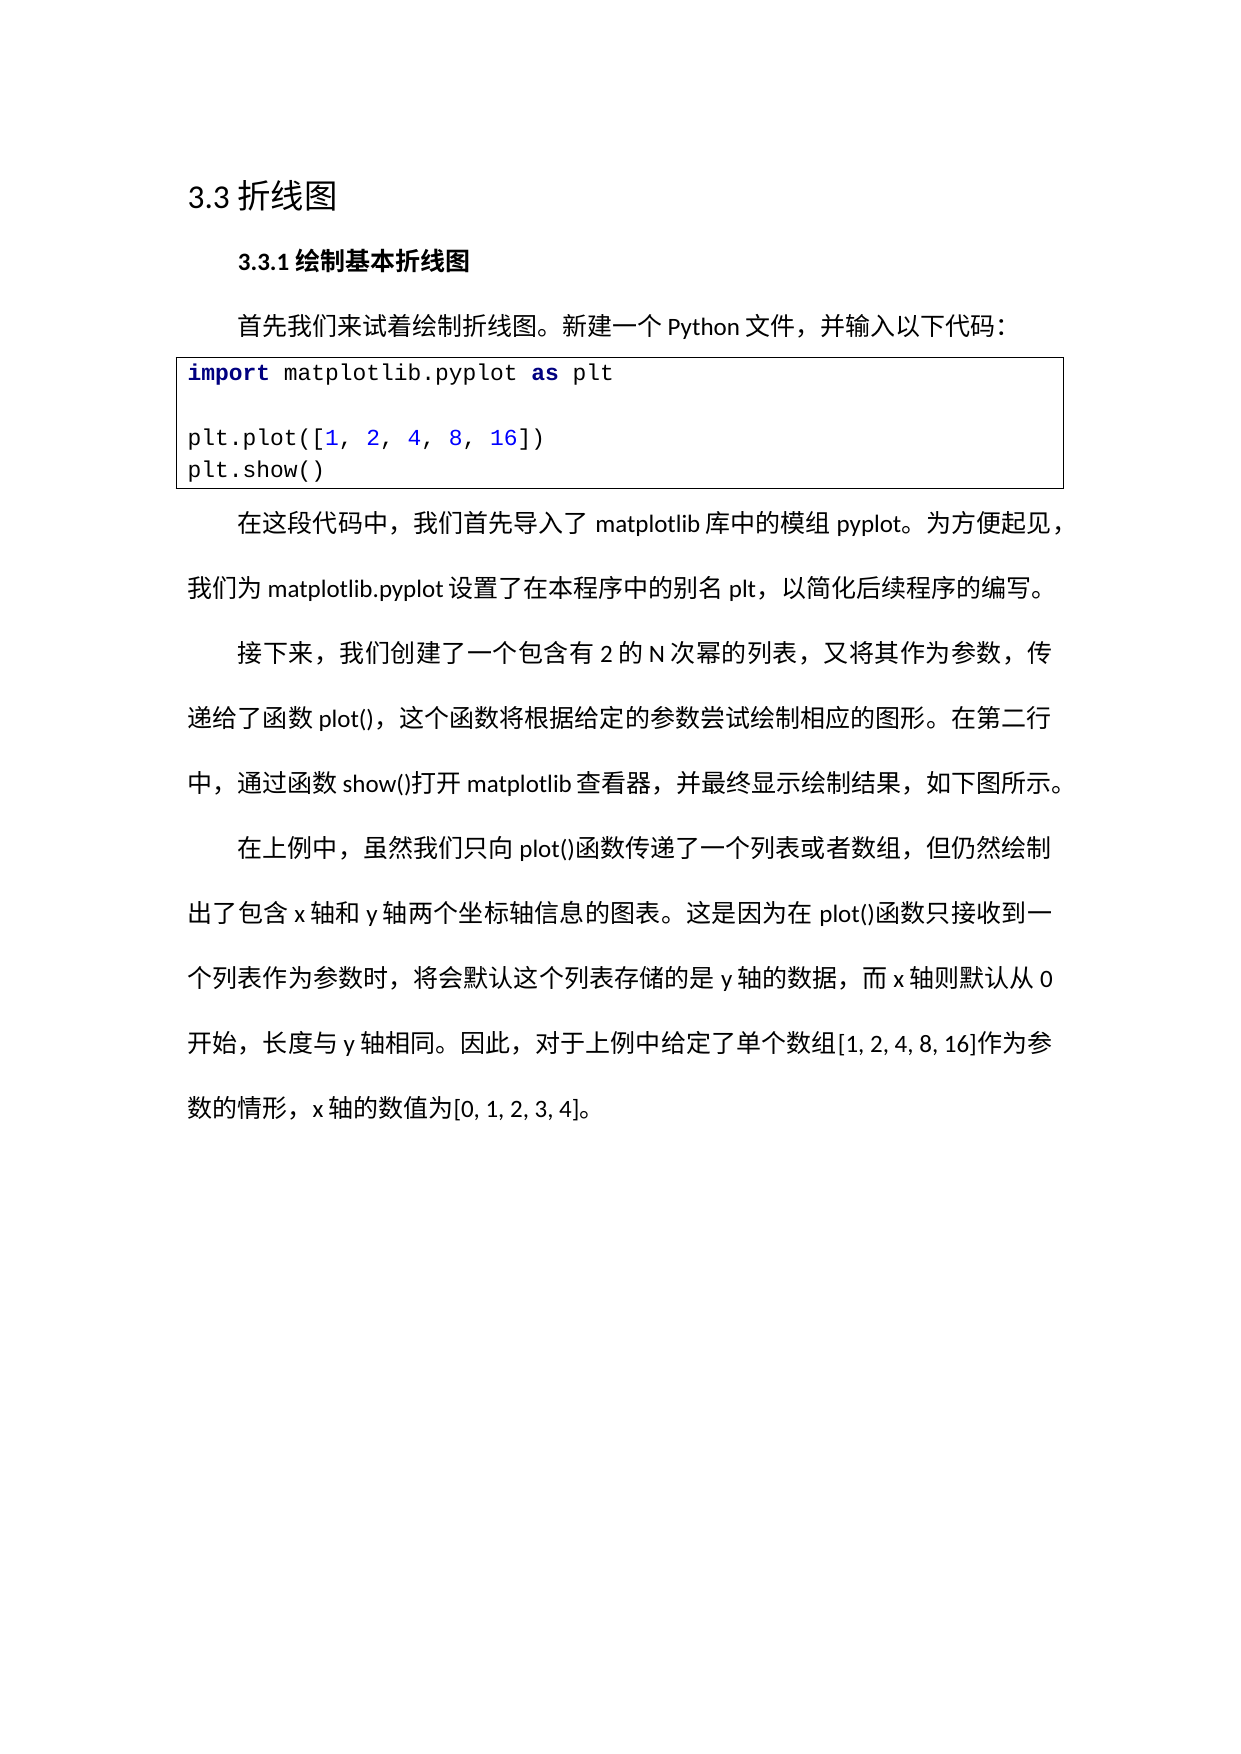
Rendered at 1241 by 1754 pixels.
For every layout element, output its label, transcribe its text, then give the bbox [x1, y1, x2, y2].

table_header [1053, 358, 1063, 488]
text 3.3.1 绘制基本折线图 [187, 227, 1053, 292]
list 首先我们来试着绘制折线图。新建一个Python文件，并输入以下代码： [187, 292, 1053, 357]
list 在上例中，虽然我们只向plot()函数传递了一个列表或者数组，但仍然绘制出了包含x轴和y轴两个坐标轴信息的图表。这是因为在plot()函数只接收到一个列表作为参数时，将会默认这个列表存储的是y轴的数据，而x轴则默认从0开始，长度与y轴相同。因此，对于上例中给定了单个数组[1, 2, 4, 8, 16]作为参数的情形，x轴的数值为[0, 1, 2, 3, 4]。 [187, 814, 1053, 1139]
list 在这段代码中，我们首先导入了matplotlib库中的模组pyplot。为方便起见，我们为matplotlib.pyplot设置了在本程序中的别名plt，以简化后续程序的编写。 [187, 489, 1053, 619]
text 3.3 折线图 [187, 162, 1053, 227]
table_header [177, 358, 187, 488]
list 接下来，我们创建了一个包含有2的N次幂的列表，又将其作为参数，传递给了函数plot()，这个函数将根据给定的参数尝试绘制相应的图形。在第二行中，通过函数show()打开matplotlib查看器，并最终显示绘制结果，如下图所示。 [187, 619, 1053, 814]
